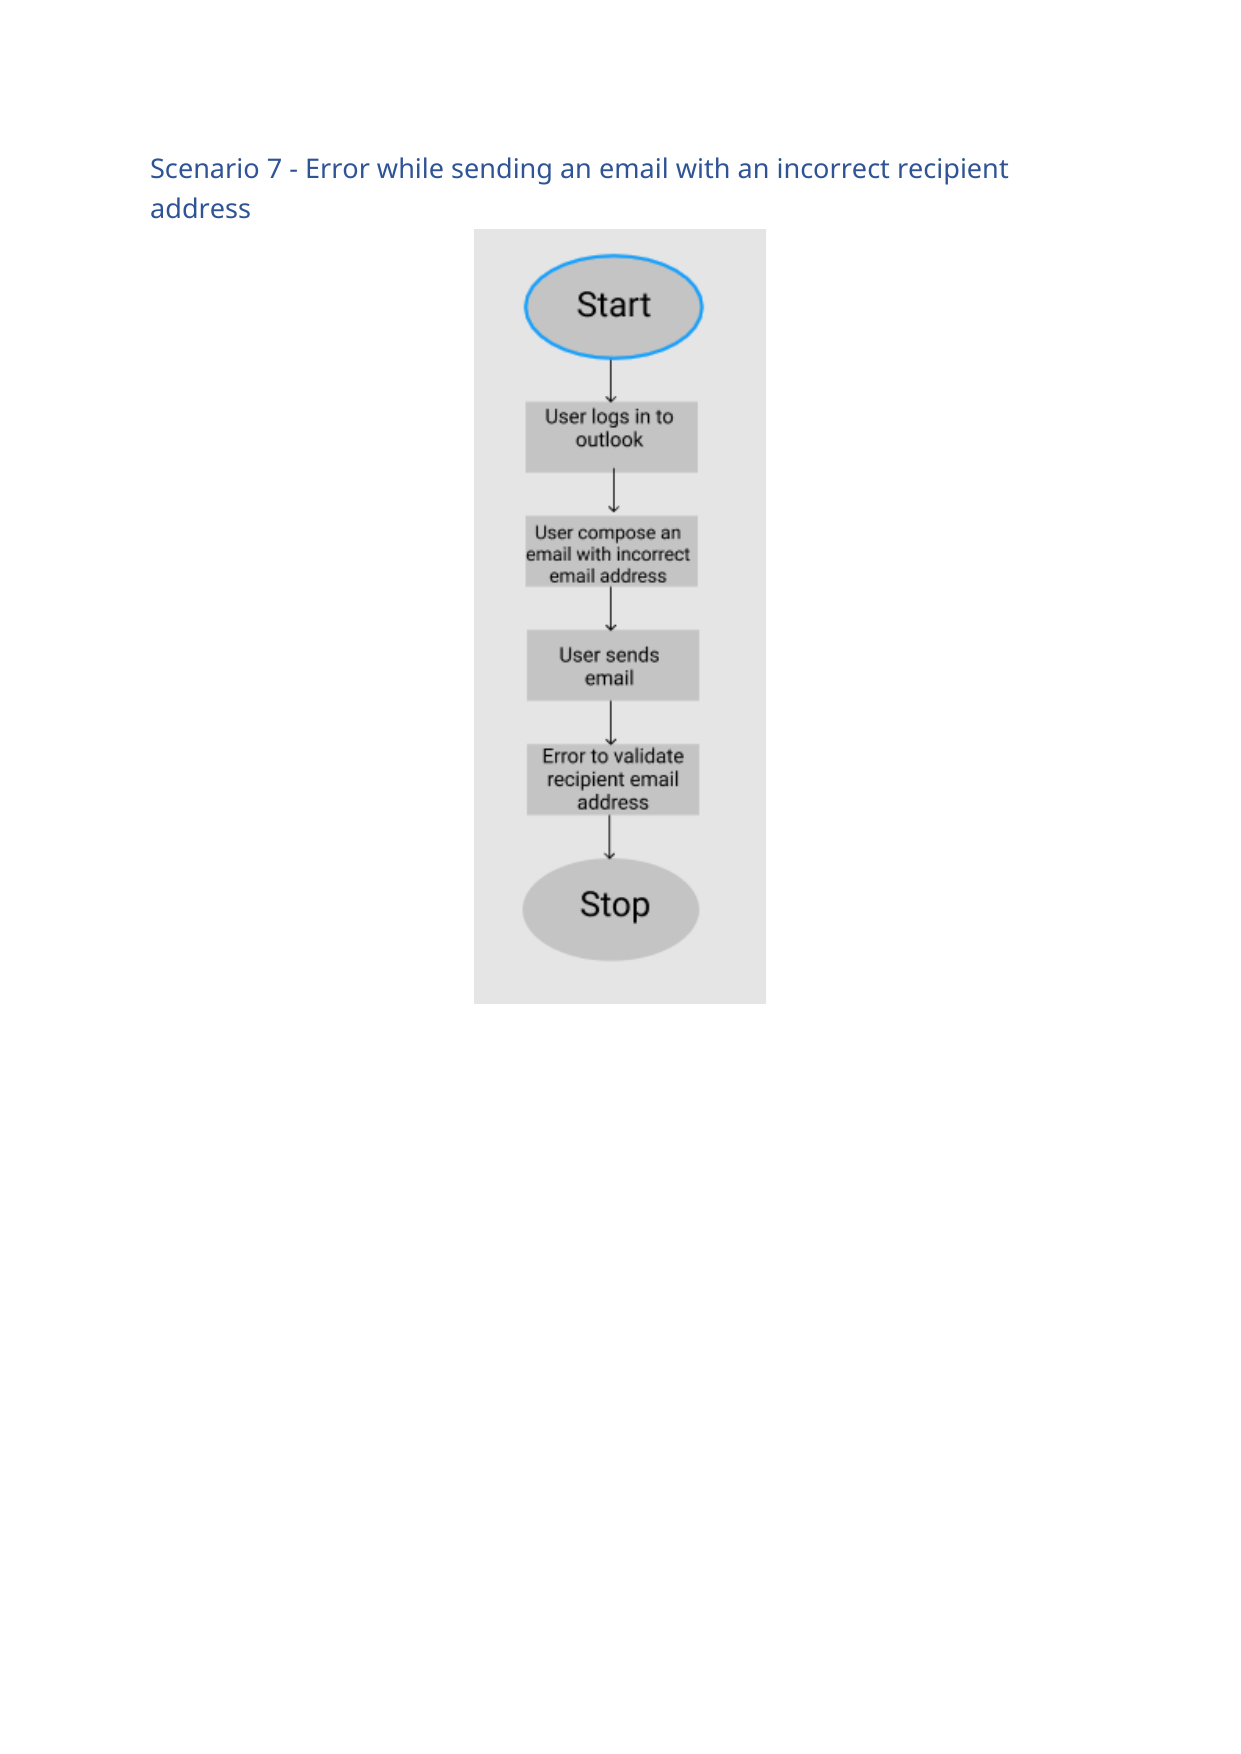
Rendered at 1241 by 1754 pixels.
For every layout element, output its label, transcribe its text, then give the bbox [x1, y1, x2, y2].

picture [474, 229, 767, 1004]
subtitle Scenario 7 - Error while sending an email with an incorrect recipient address [150, 150, 1090, 227]
